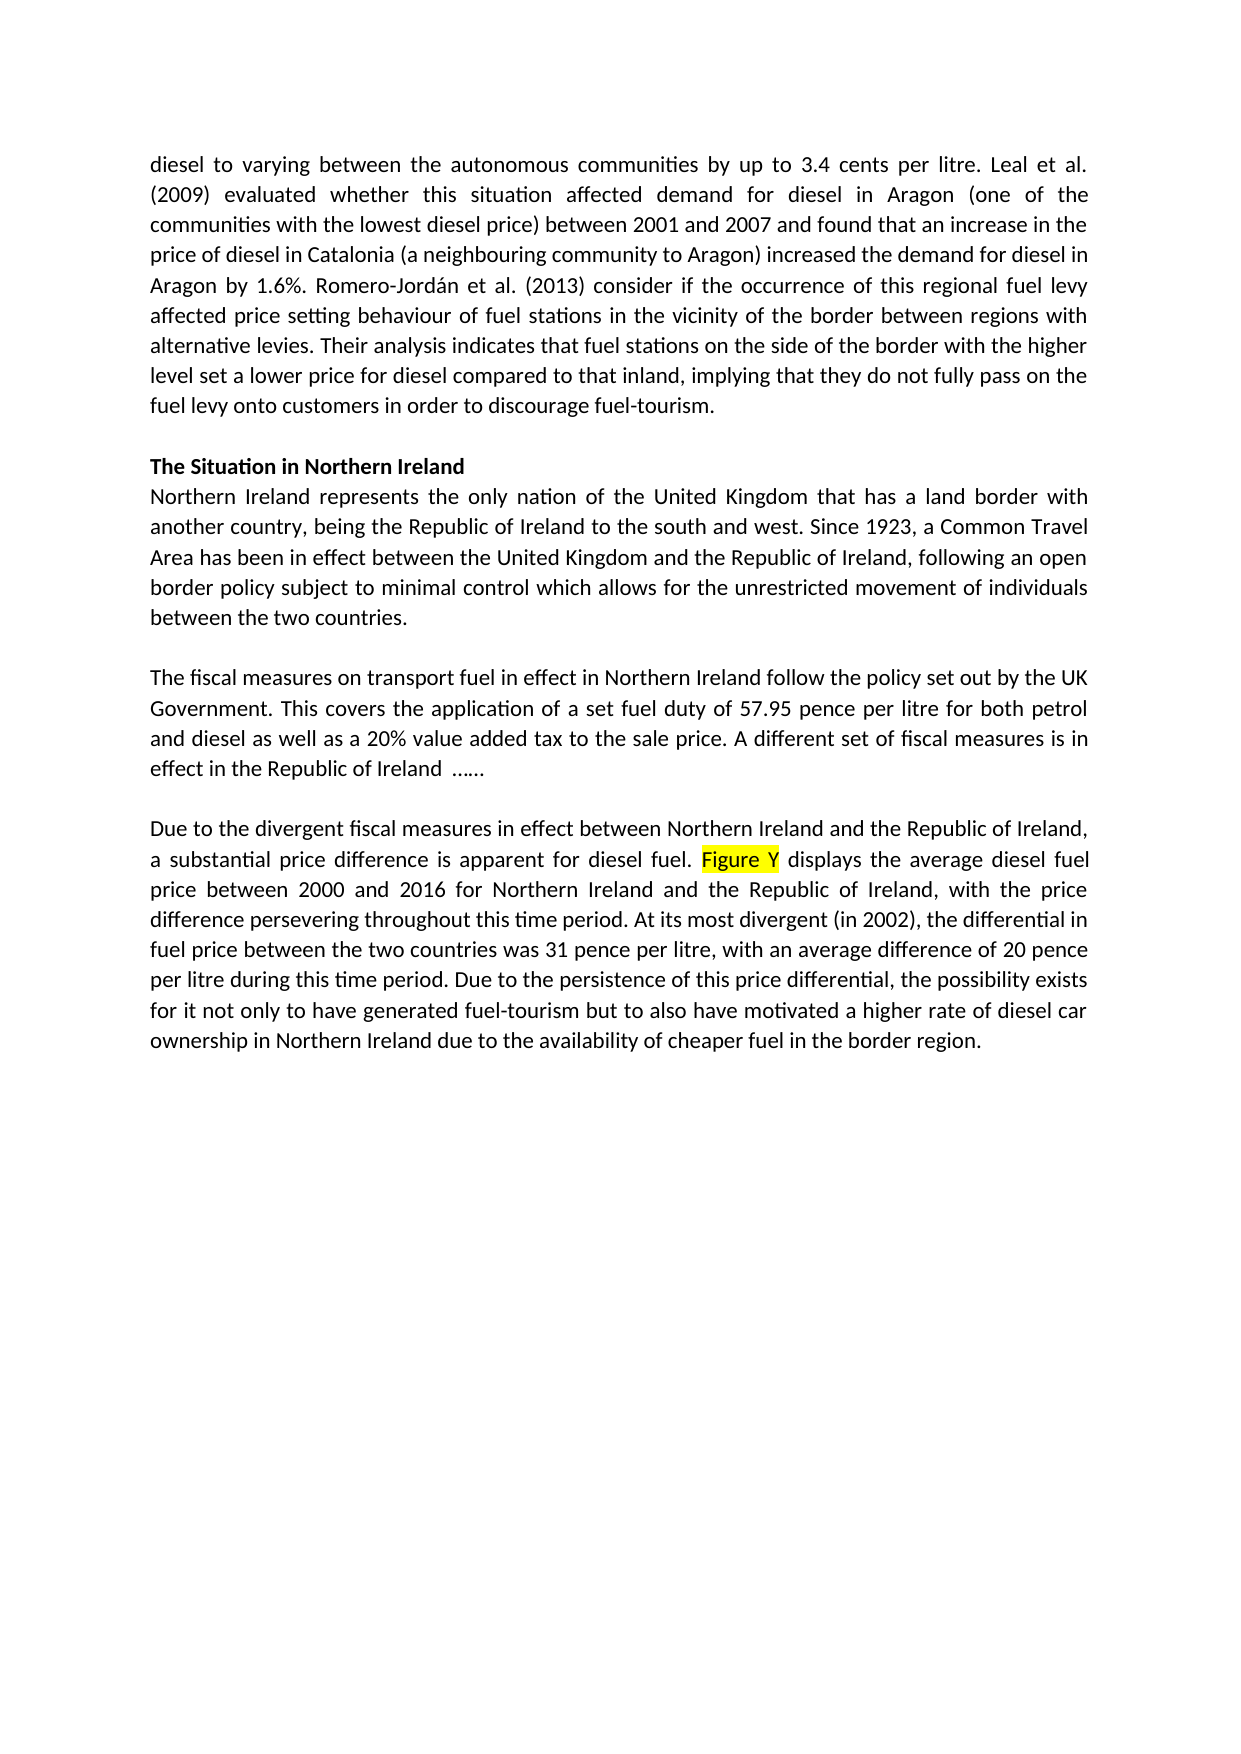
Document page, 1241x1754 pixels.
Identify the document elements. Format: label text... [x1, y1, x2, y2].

text Due to the divergent fiscal measures in effect between Northern Ireland and the Republic of Ireland, a substantial price difference is apparent for diesel fuel. Figure Y displays the average diesel fuel price between 2000 and 2016 for Northern Ireland and the Republic of Ireland, with the price difference persevering throughout this time period. At its most divergent (in 2002), the differential in fuel price between the two countries was 31 pence per litre, with an average difference of 20 pence per litre during this time period. Due to the persistence of this price differential, the possibility exists for it not only to have generated fuel-tourism but to also have motivated a higher rate of diesel car ownership in Northern Ireland due to the availability of cheaper fuel in the border region. [150, 814, 1090, 1054]
text The fiscal measures on transport fuel in effect in Northern Ireland follow the policy set out by the UK Government. This covers the application of a set fuel duty of 57.95 pence per litre for both petrol and diesel as well as a 20% value added tax to the sale price. A different set of fiscal measures is in effect in the Republic of Ireland …… [150, 663, 1090, 782]
text Northern Ireland represents the only nation of the United Kingdom that has a land border with another country, being the Republic of Ireland to the south and west. Since 1923, a Common Travel Area has been in effect between the United Kingdom and the Republic of Ireland, following an open border policy subject to minimal control which allows for the unrestricted movement of individuals between the two countries. [150, 482, 1090, 631]
text The Situation in Northern Ireland [150, 452, 1090, 480]
